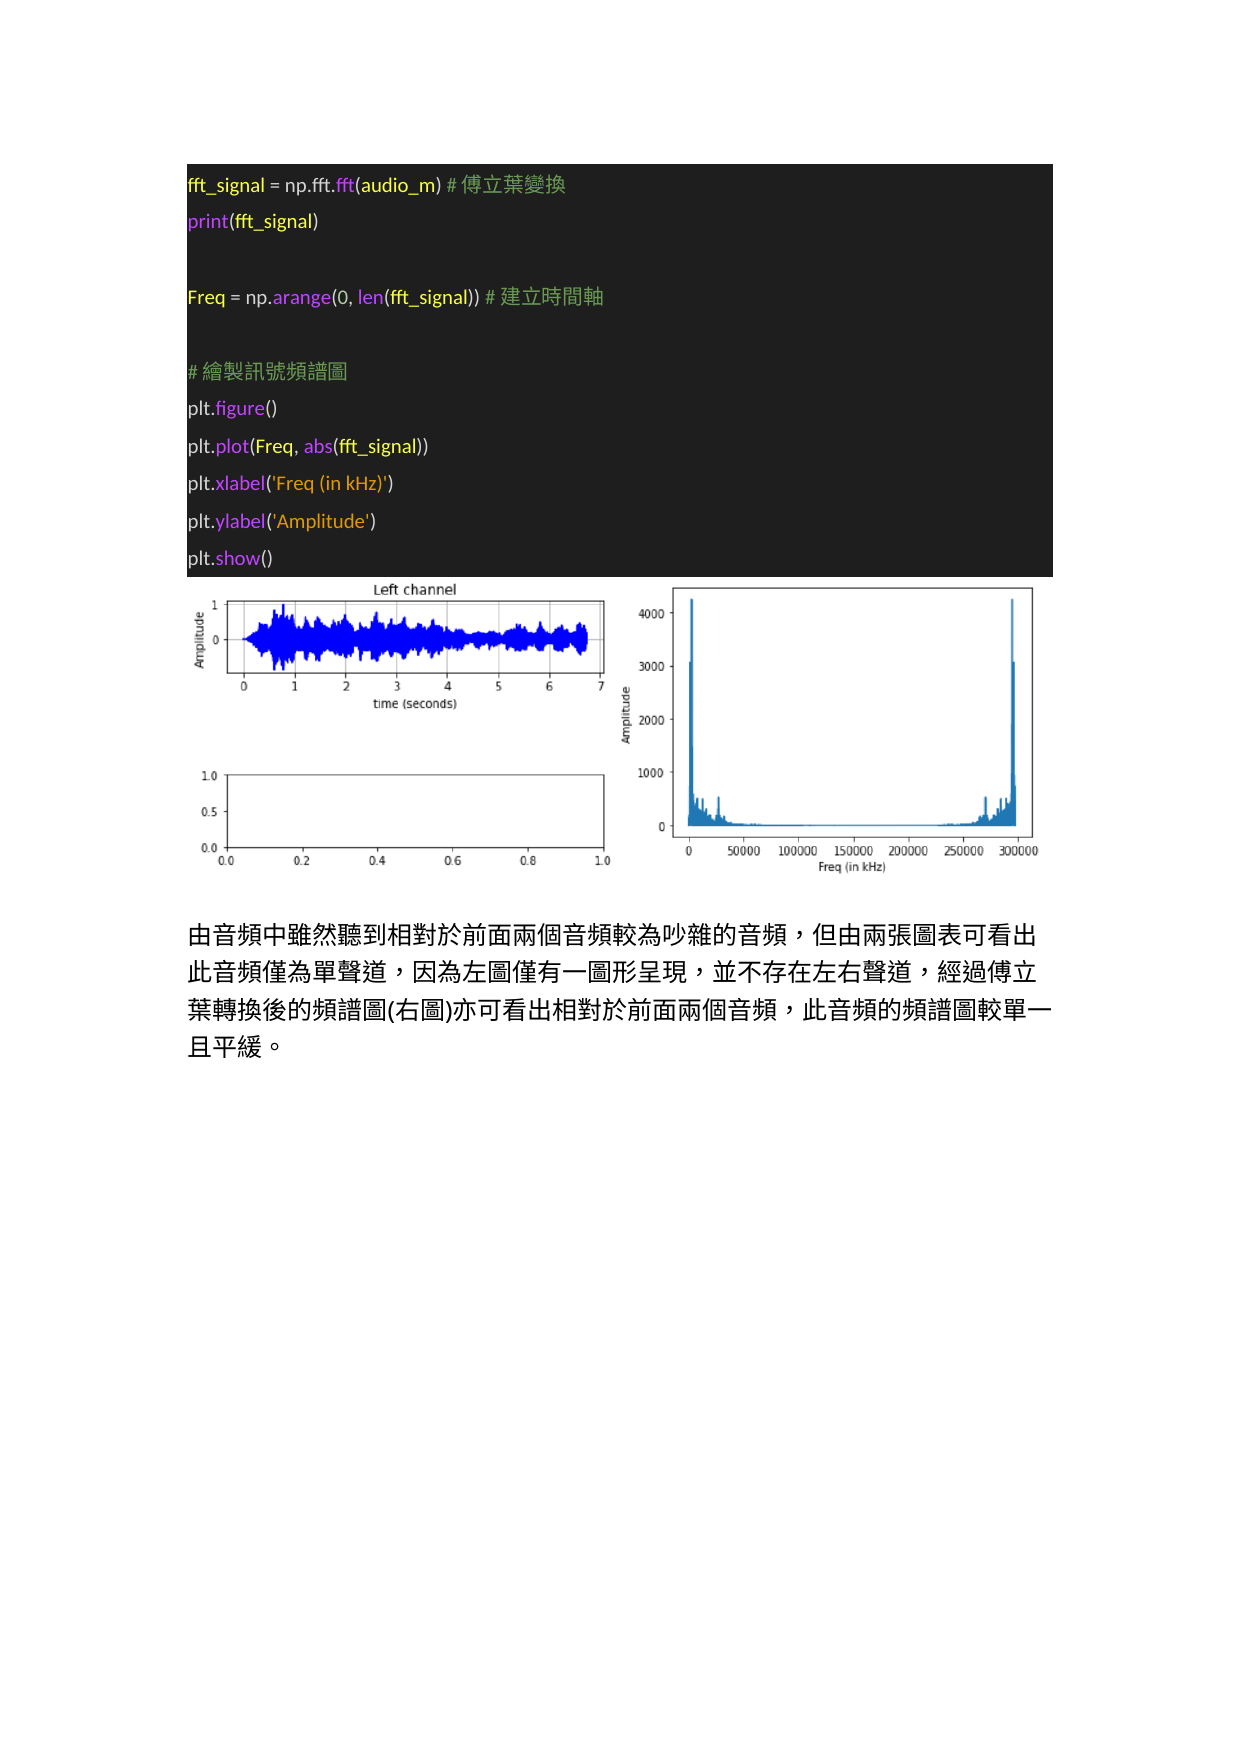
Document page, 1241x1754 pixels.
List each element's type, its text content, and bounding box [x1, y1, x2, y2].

text plt.xlabel('Freq (in kHz)') [187, 464, 1053, 502]
text print(fft_signal) [187, 202, 1053, 239]
text 由音頻中雖然聽到相對於前面兩個音頻較為吵雜的音頻，但由兩張圖表可看出此音頻僅為單聲道，因為左圖僅有一圖形呈現，並不存在左右聲道，經過傅立葉轉換後的頻譜圖(右圖)亦可看出相對於前面兩個音頻，此音頻的頻譜圖較單一且平緩。 [187, 914, 1053, 1064]
text fft_signal = np.fft.fft(audio_m) # 傅立葉變換 [187, 164, 1053, 202]
text # 繪製訊號頻譜圖 [187, 352, 1053, 389]
text plt.figure() [187, 389, 1053, 427]
text plt.plot(Freq, abs(fft_signal)) [187, 427, 1053, 464]
text plt.ylabel('Amplitude') [187, 502, 1053, 539]
picture [187, 577, 1042, 879]
text Freq = np.arange(0, len(fft_signal)) # 建立時間軸 [187, 277, 1053, 314]
text plt.show() [187, 539, 1053, 577]
